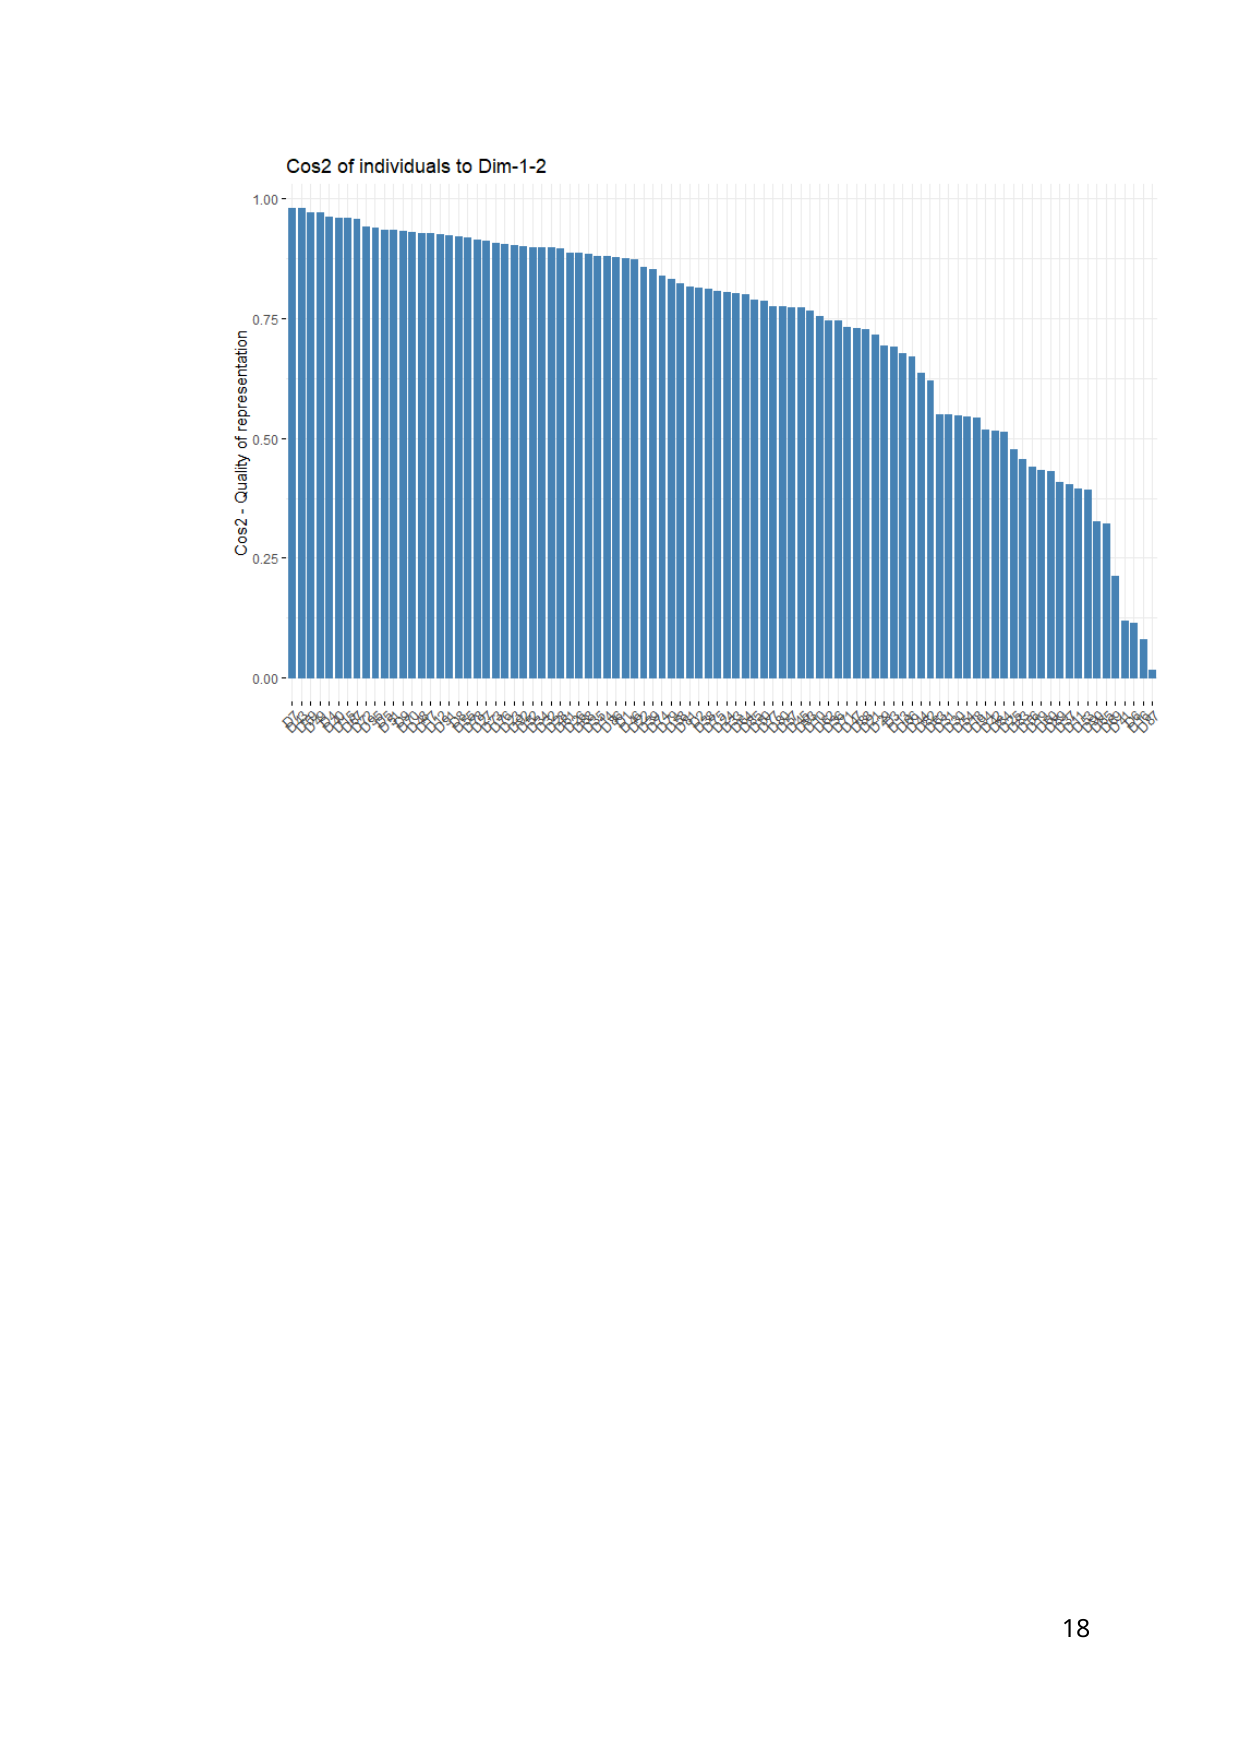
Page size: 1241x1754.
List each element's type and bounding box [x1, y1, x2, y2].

picture [225, 150, 1166, 744]
